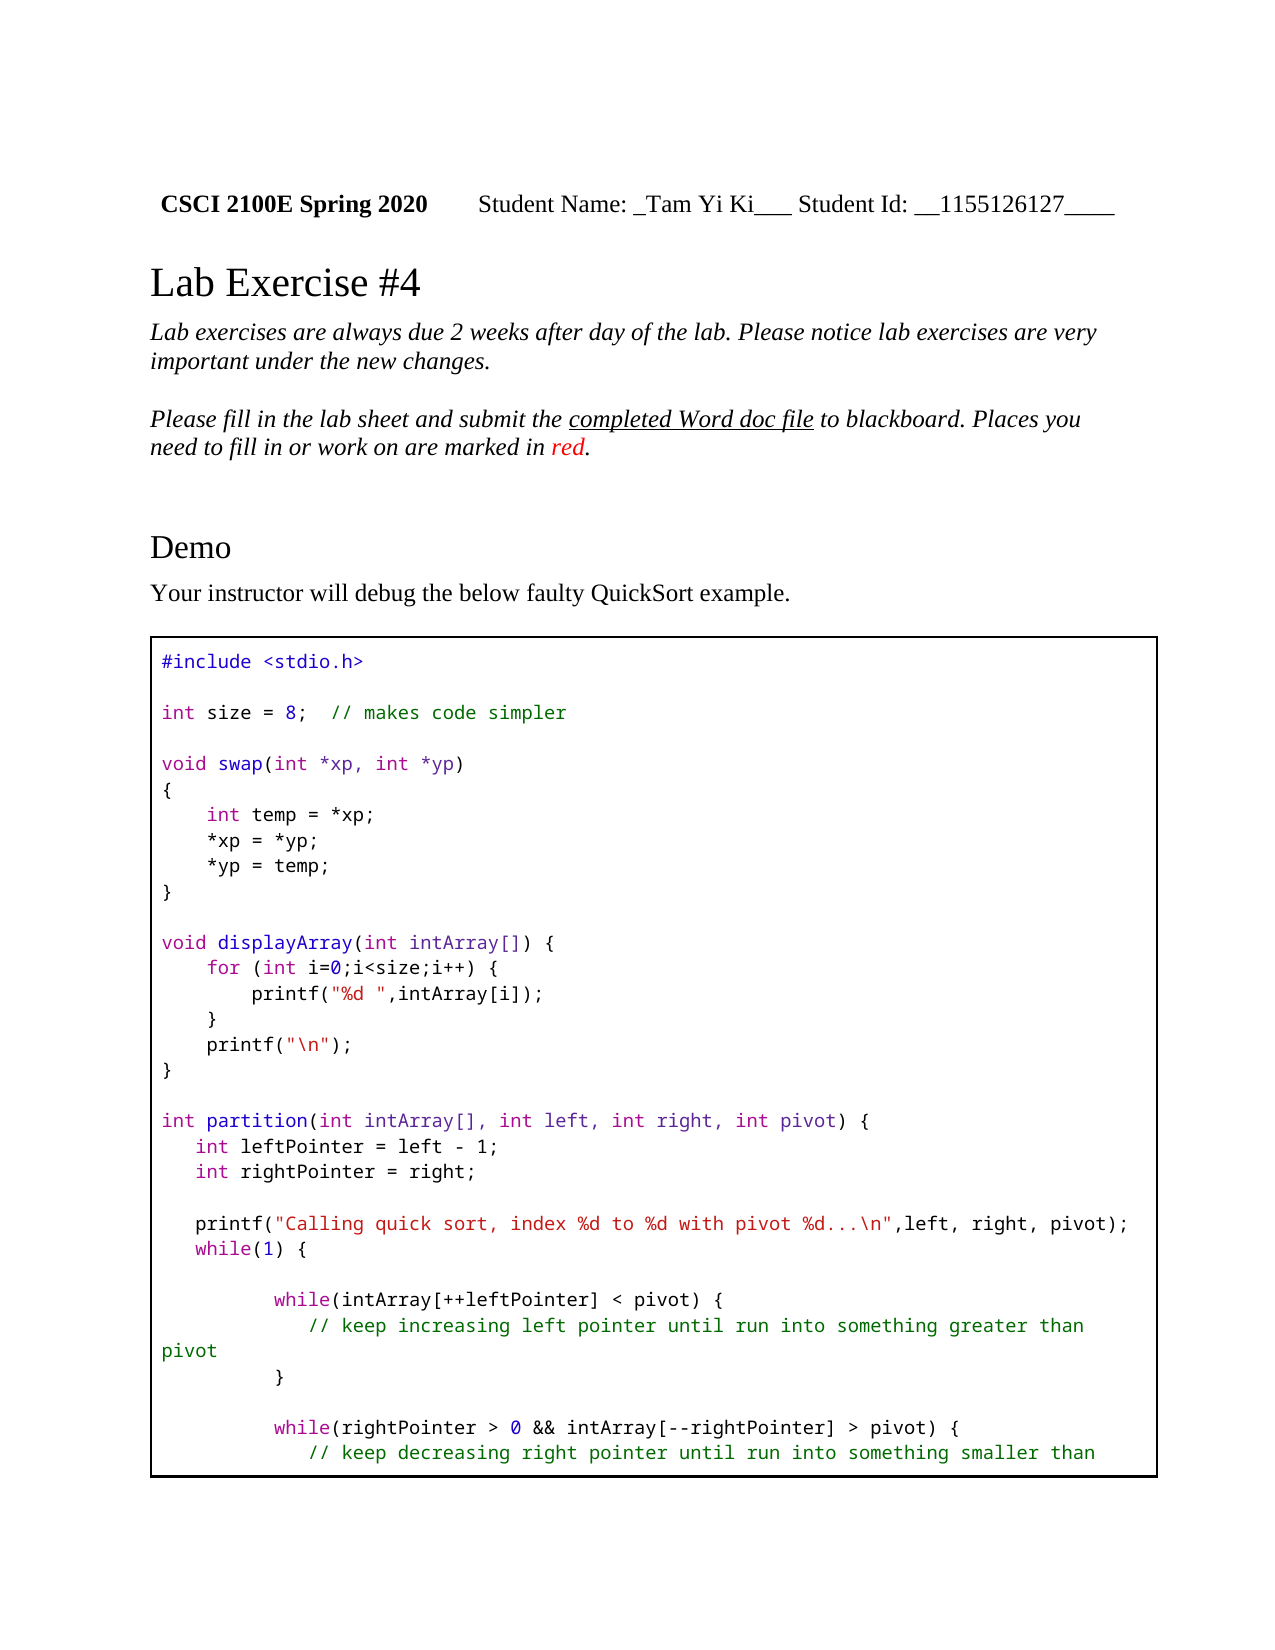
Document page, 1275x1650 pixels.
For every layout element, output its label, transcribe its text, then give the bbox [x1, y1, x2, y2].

table_header Student Name: _Tam Yi Ki___ Student Id: __1155126127____ [453, 179, 1125, 228]
subtitle Demo [150, 527, 1125, 566]
subtitle Lab Exercise #4 [150, 257, 1125, 305]
text Please fill in the lab sheet and submit the completed Word doc file to blackboard. Places you need to fill in or work on are marked in red. [150, 404, 1125, 461]
table_header CSCI 2100E Spring 2020 [150, 179, 453, 228]
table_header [152, 638, 1156, 1475]
text Your instructor will debug the below faulty QuickSort example. [150, 578, 1125, 607]
text Lab exercises are always due 2 weeks after day of the lab. Please notice lab exercises are very important under the new changes. [150, 317, 1125, 375]
